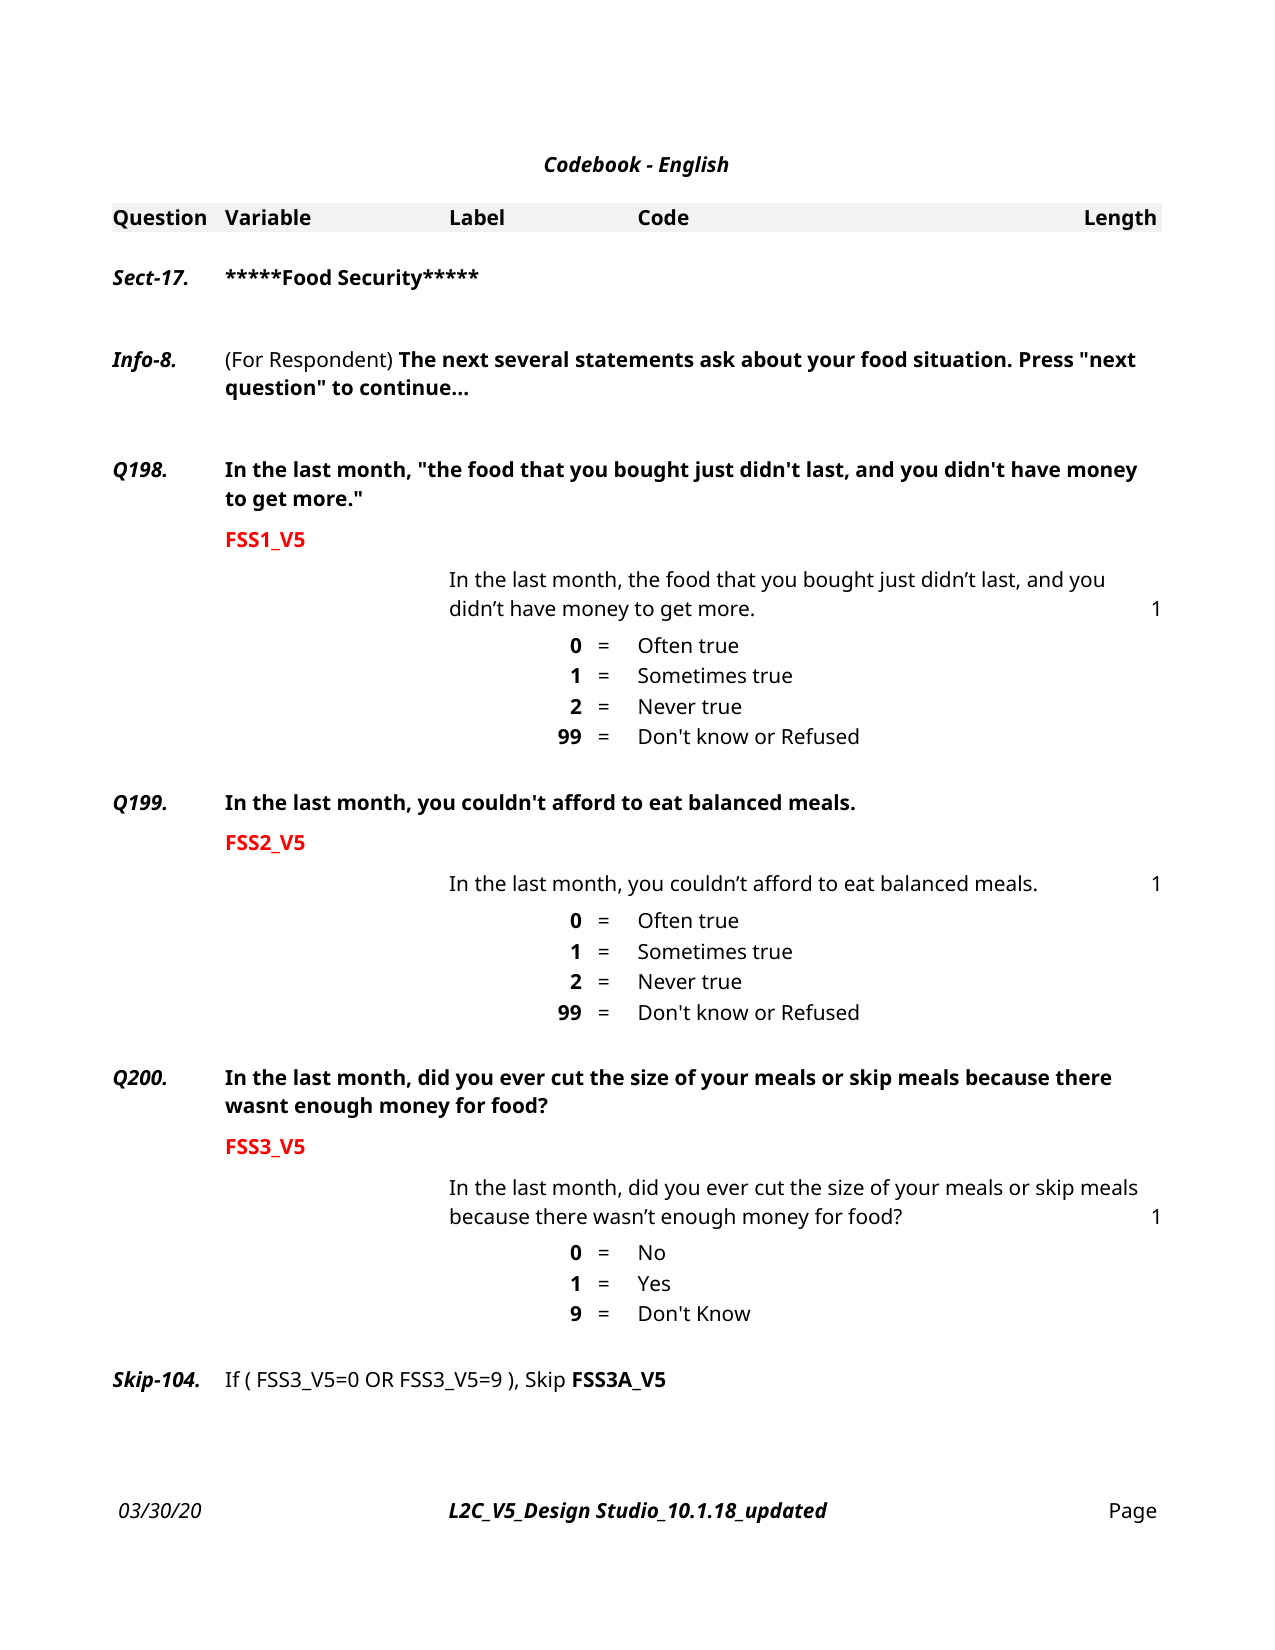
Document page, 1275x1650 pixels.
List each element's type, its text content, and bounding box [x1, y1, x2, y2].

text 2 = Never true [112, 692, 1162, 720]
text 99 = Don't know or Refused [112, 998, 1162, 1026]
text 1 = Yes [112, 1269, 1162, 1297]
text 99 = Don't know or Refused [112, 722, 1162, 751]
text Q200. In the last month, did you ever cut the size of your meals or skip meals because there wasnt enough money for food? [112, 1063, 1162, 1120]
text In the last month, did you ever cut the size of your meals or skip meals because there wasn’t enough money for food? 1 [225, 1173, 1162, 1230]
text 2 = Never true [112, 967, 1162, 996]
text 1 = Sometimes true [112, 937, 1162, 965]
text Info-8. (For Respondent) The next several statements ask about your food situation. Press "next question" to continue... [112, 345, 1162, 402]
text 9 = Don't Know [112, 1299, 1162, 1328]
text Skip-104. If ( FSS3_V5=0 OR FSS3_V5=9 ), Skip FSS3A_V5 [112, 1365, 1162, 1393]
text Q199. In the last month, you couldn't afford to eat balanced meals. [112, 788, 1162, 816]
text 0 = Often true [112, 631, 1162, 659]
text 0 = No [112, 1238, 1162, 1267]
text FSS1_V5 [225, 525, 1162, 553]
text Sect-17. *****Food Security***** [112, 263, 1162, 292]
text FSS3_V5 [225, 1132, 1162, 1161]
text In the last month, you couldn’t afford to eat balanced meals. 1 [225, 869, 1162, 898]
text Q198. In the last month, "the food that you bought just didn't last, and you didn't have money to get more." [112, 455, 1162, 512]
text 0 = Often true [112, 906, 1162, 935]
text FSS2_V5 [225, 828, 1162, 857]
text 1 = Sometimes true [112, 661, 1162, 690]
text In the last month, the food that you bought just didn’t last, and you didn’t have money to get more. 1 [225, 566, 1162, 622]
